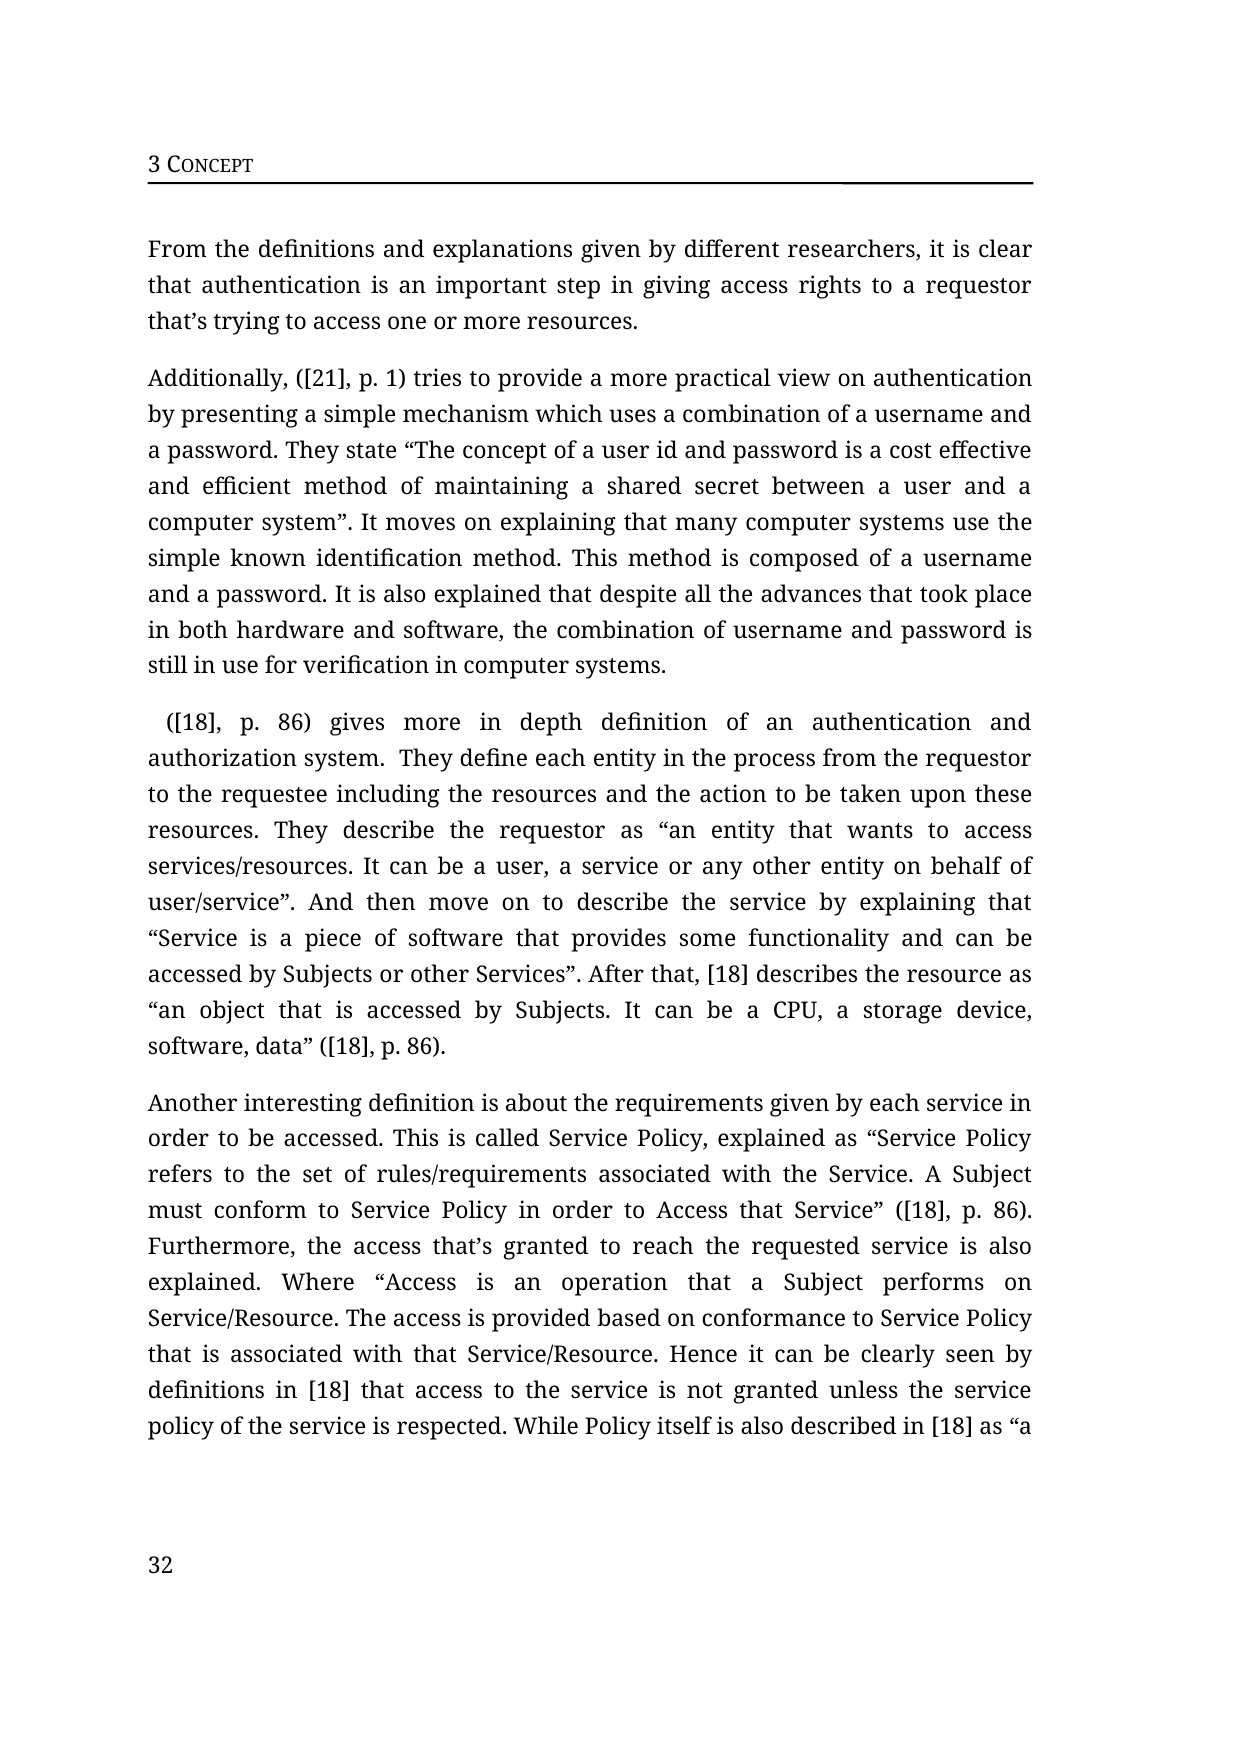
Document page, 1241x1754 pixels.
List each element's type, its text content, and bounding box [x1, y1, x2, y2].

text Additionally, ([21], p. 1) tries to provide a more practical view on authentication by presenting a simple mechanism which uses a combination of a username and a password. They state “The concept of a user id and password is a cost effective and efficient method of maintaining a shared secret between a user and a computer system”. It moves on explaining that many computer systems use the simple known identification method. This method is composed of a username and a password. It is also explained that despite all the advances that took place in both hardware and software, the combination of username and password is still in use for verification in computer systems. [148, 362, 1033, 681]
text From the definitions and explanations given by different researchers, it is clear that authentication is an important step in giving access rights to a requestor that’s trying to access one or more resources. [148, 233, 1033, 336]
text ([18], p. 86) gives more in depth definition of an authentication and authorization system. They define each entity in the process from the requestor to the requestee including the resources and the action to be taken upon these resources. They describe the requestor as “an entity that wants to access services/resources. It can be a user, a service or any other entity on behalf of user/service”. And then move on to describe the service by explaining that “Service is a piece of software that provides some functionality and can be accessed by Subjects or other Services”. After that, [18] describes the resource as “an object that is accessed by Subjects. It can be a CPU, a storage device, software, data” ([18], p. 86). [148, 706, 1033, 1061]
